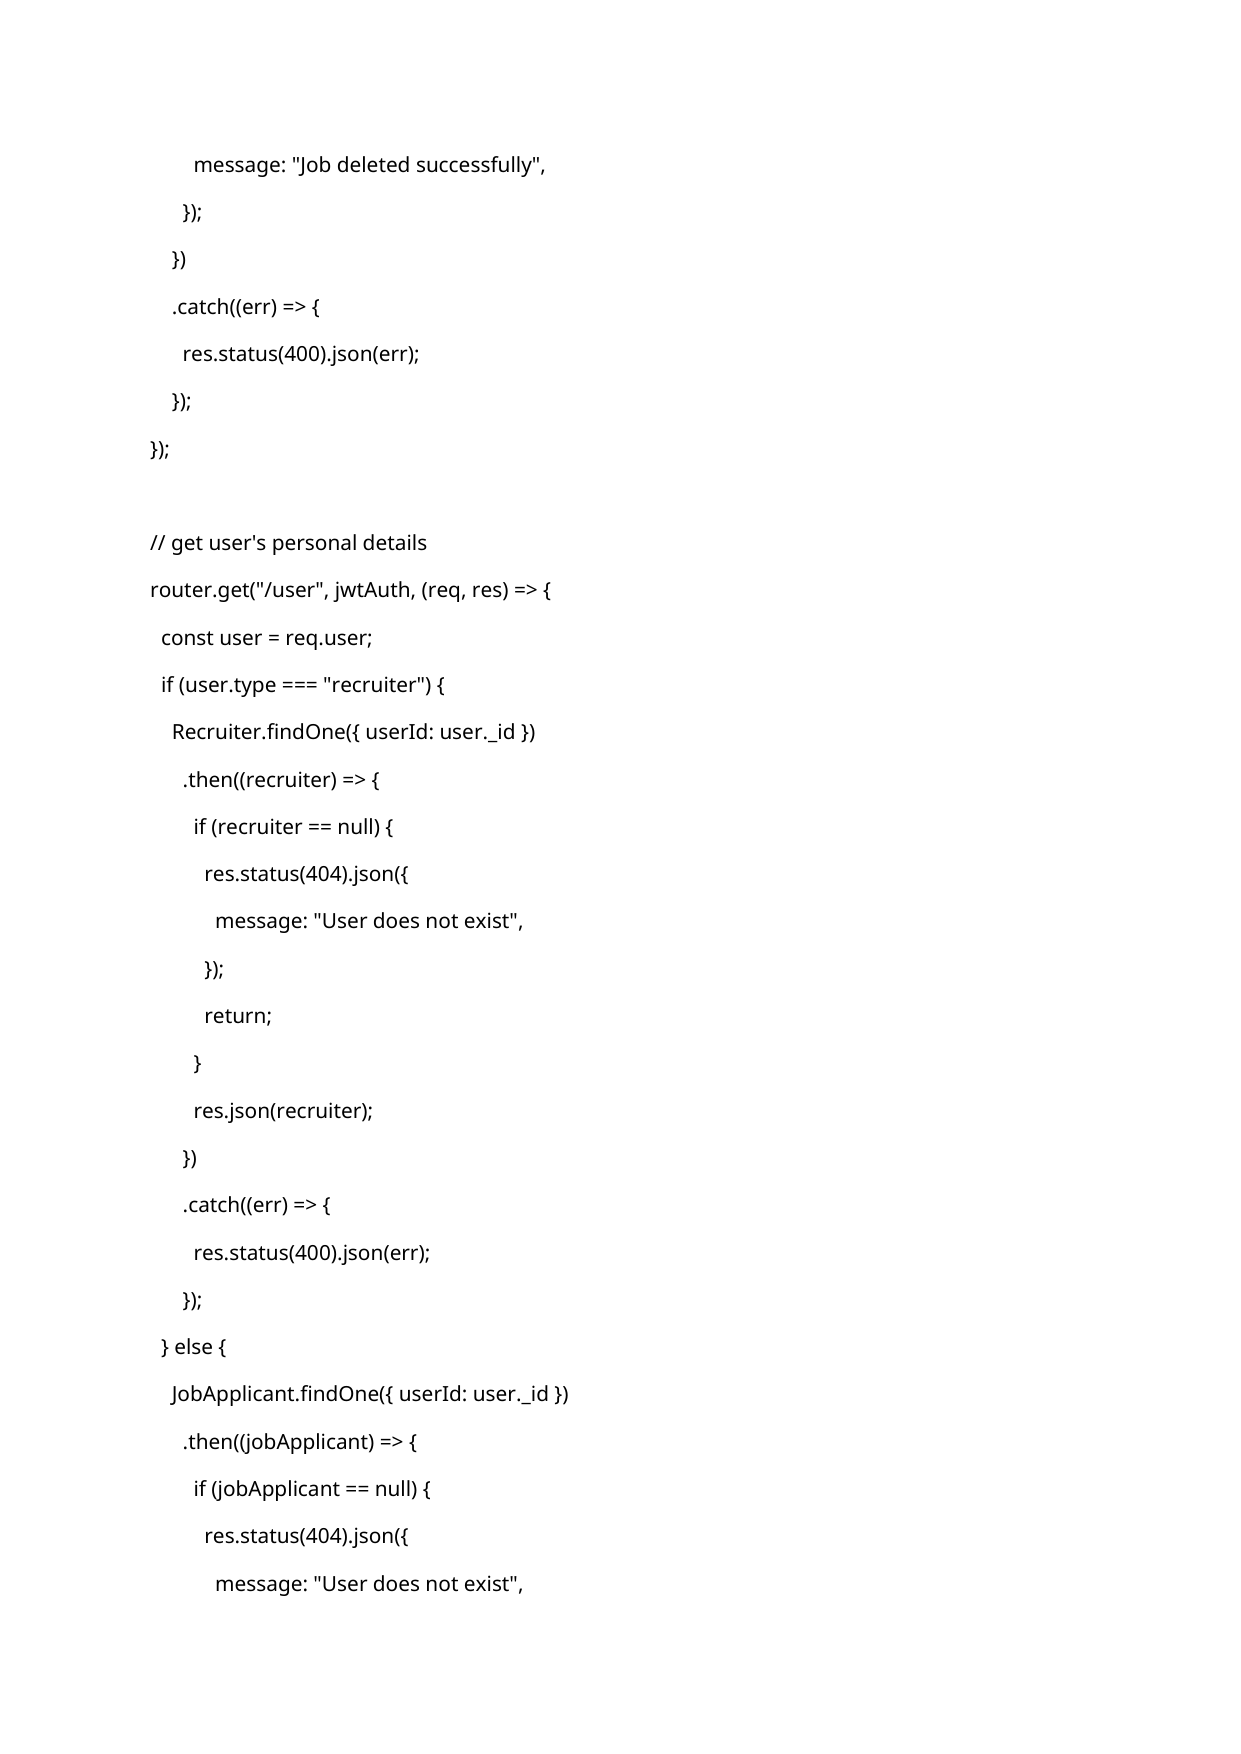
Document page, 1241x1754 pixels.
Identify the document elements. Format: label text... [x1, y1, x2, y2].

text }); [150, 434, 1090, 462]
text Recruiter.findOne({ userId: user._id }) [150, 717, 1090, 746]
text }) [150, 1143, 1090, 1172]
text res.json(recruiter); [150, 1096, 1090, 1124]
text if (jobApplicant == null) { [150, 1474, 1090, 1503]
text message: "User does not exist", [150, 1569, 1090, 1597]
text .then((jobApplicant) => { [150, 1427, 1090, 1455]
text if (recruiter == null) { [150, 812, 1090, 841]
text message: "Job deleted successfully", [150, 150, 1090, 178]
text router.get("/user", jwtAuth, (req, res) => { [150, 576, 1090, 604]
text .then((recruiter) => { [150, 765, 1090, 793]
text const user = req.user; [150, 623, 1090, 651]
text } [150, 1048, 1090, 1077]
text .catch((err) => { [150, 1190, 1090, 1219]
text }); [150, 954, 1090, 982]
text }); [150, 197, 1090, 226]
text }); [150, 386, 1090, 415]
text } else { [150, 1332, 1090, 1361]
text if (user.type === "recruiter") { [150, 670, 1090, 699]
text message: "User does not exist", [150, 907, 1090, 935]
text res.status(404).json({ [150, 859, 1090, 888]
text .catch((err) => { [150, 292, 1090, 320]
text JobApplicant.findOne({ userId: user._id }) [150, 1379, 1090, 1408]
text }); [150, 1285, 1090, 1313]
text res.status(400).json(err); [150, 339, 1090, 368]
text return; [150, 1001, 1090, 1030]
text res.status(400).json(err); [150, 1238, 1090, 1266]
text }) [150, 244, 1090, 273]
text res.status(404).json({ [150, 1521, 1090, 1550]
text // get user's personal details [150, 528, 1090, 557]
